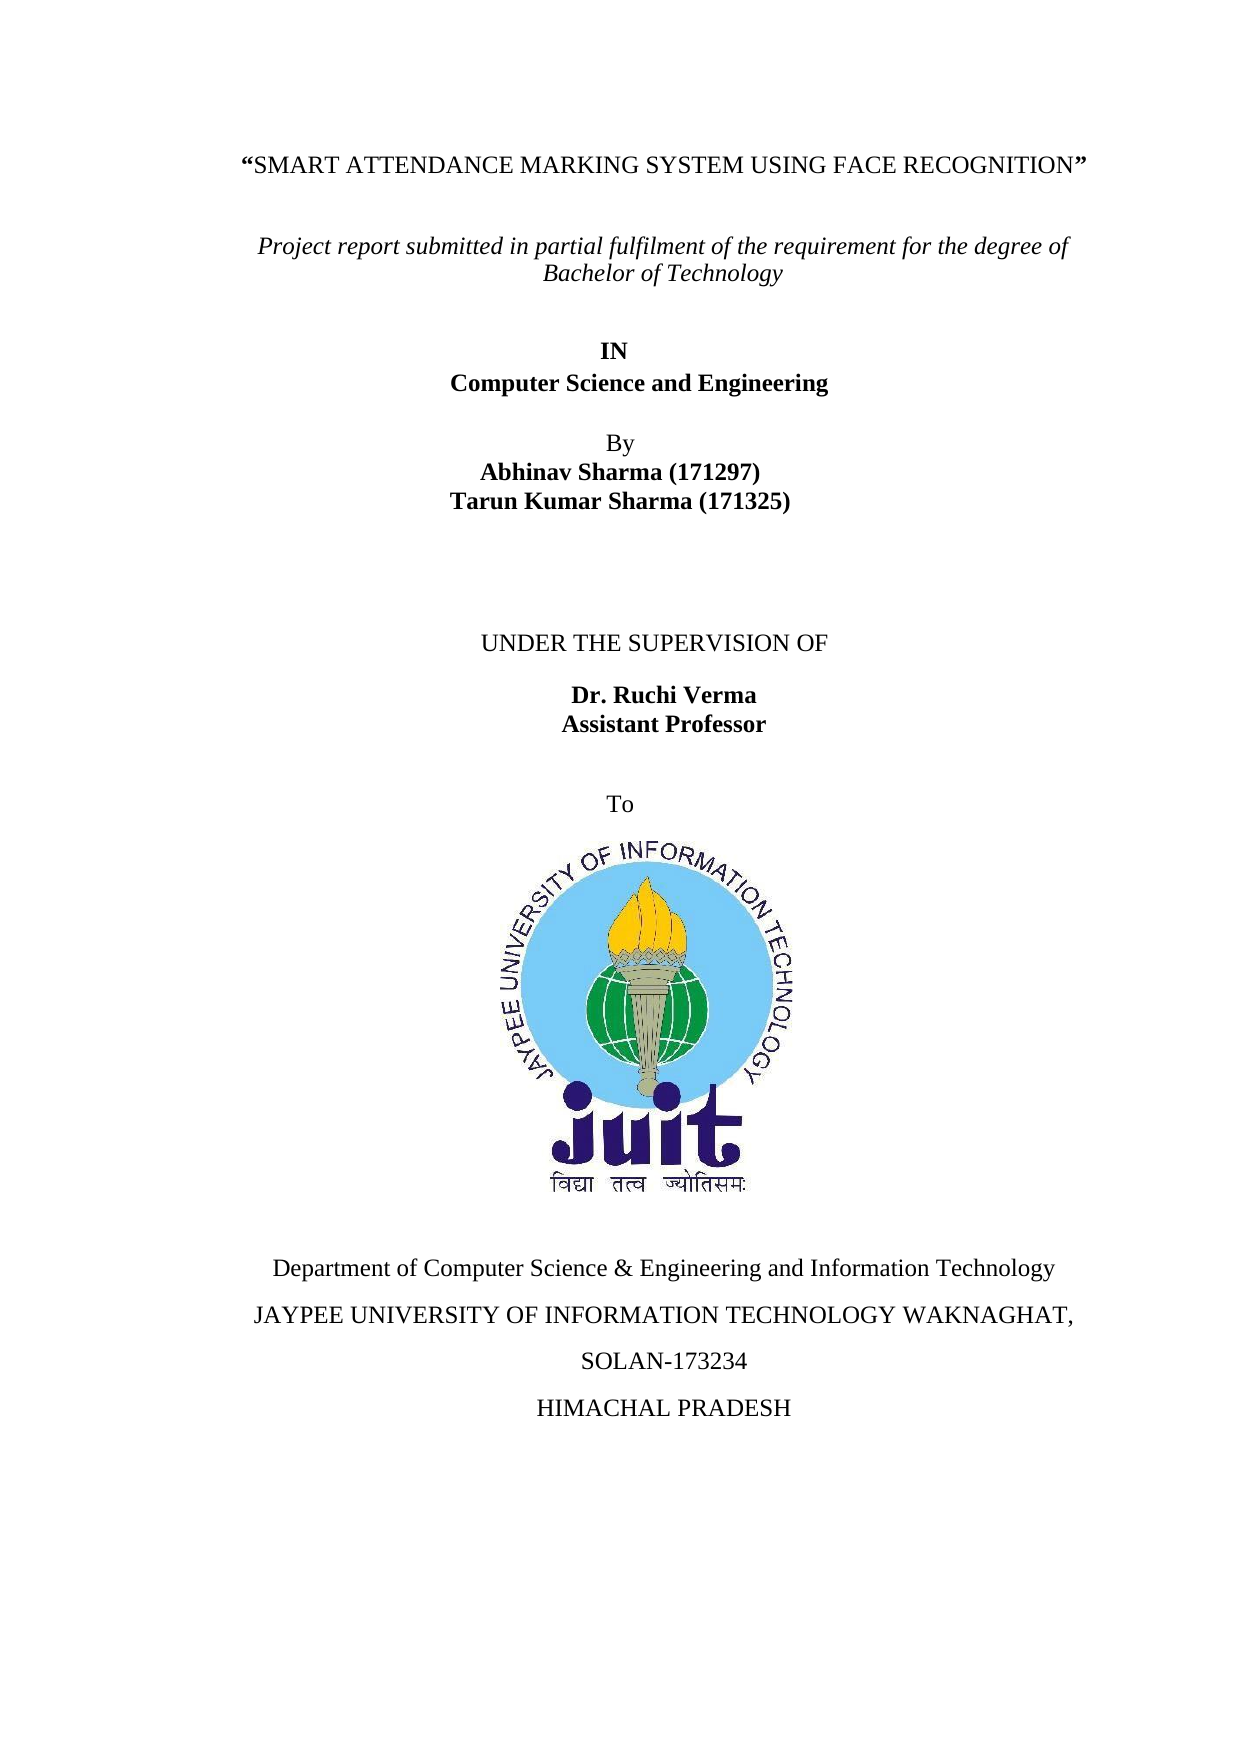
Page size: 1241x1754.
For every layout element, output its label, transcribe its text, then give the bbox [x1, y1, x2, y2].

text Project report submitted in partial fulfilment of the requirement for the degree of [237, 233, 1090, 260]
text To [150, 789, 1090, 818]
text Assistant Professor [150, 709, 1178, 738]
text Department of Computer Science & Engineering and Information Technology [237, 1253, 1090, 1282]
text IN [525, 336, 1178, 365]
text JAYPEE UNIVERSITY OF INFORMATION TECHNOLOGY WAKNAGHAT, SOLAN-173234 [237, 1300, 1090, 1375]
text “SMART ATTENDANCE MARKING SYSTEM USING FACE RECOGNITION” [150, 150, 1178, 179]
text HIMACHAL PRADESH [237, 1393, 1090, 1422]
picture [500, 841, 793, 1192]
text Computer Science and Engineering [375, 368, 1178, 397]
text Dr. Ruchi Verma [150, 680, 1178, 709]
text Bachelor of Technology [237, 260, 1090, 287]
text UNDER THE SUPERVISION OF [150, 628, 1090, 657]
text By [150, 428, 1090, 457]
text Tarun Kumar Sharma (171325) [150, 486, 1090, 514]
text Abhinav Sharma (171297) [150, 457, 1090, 486]
